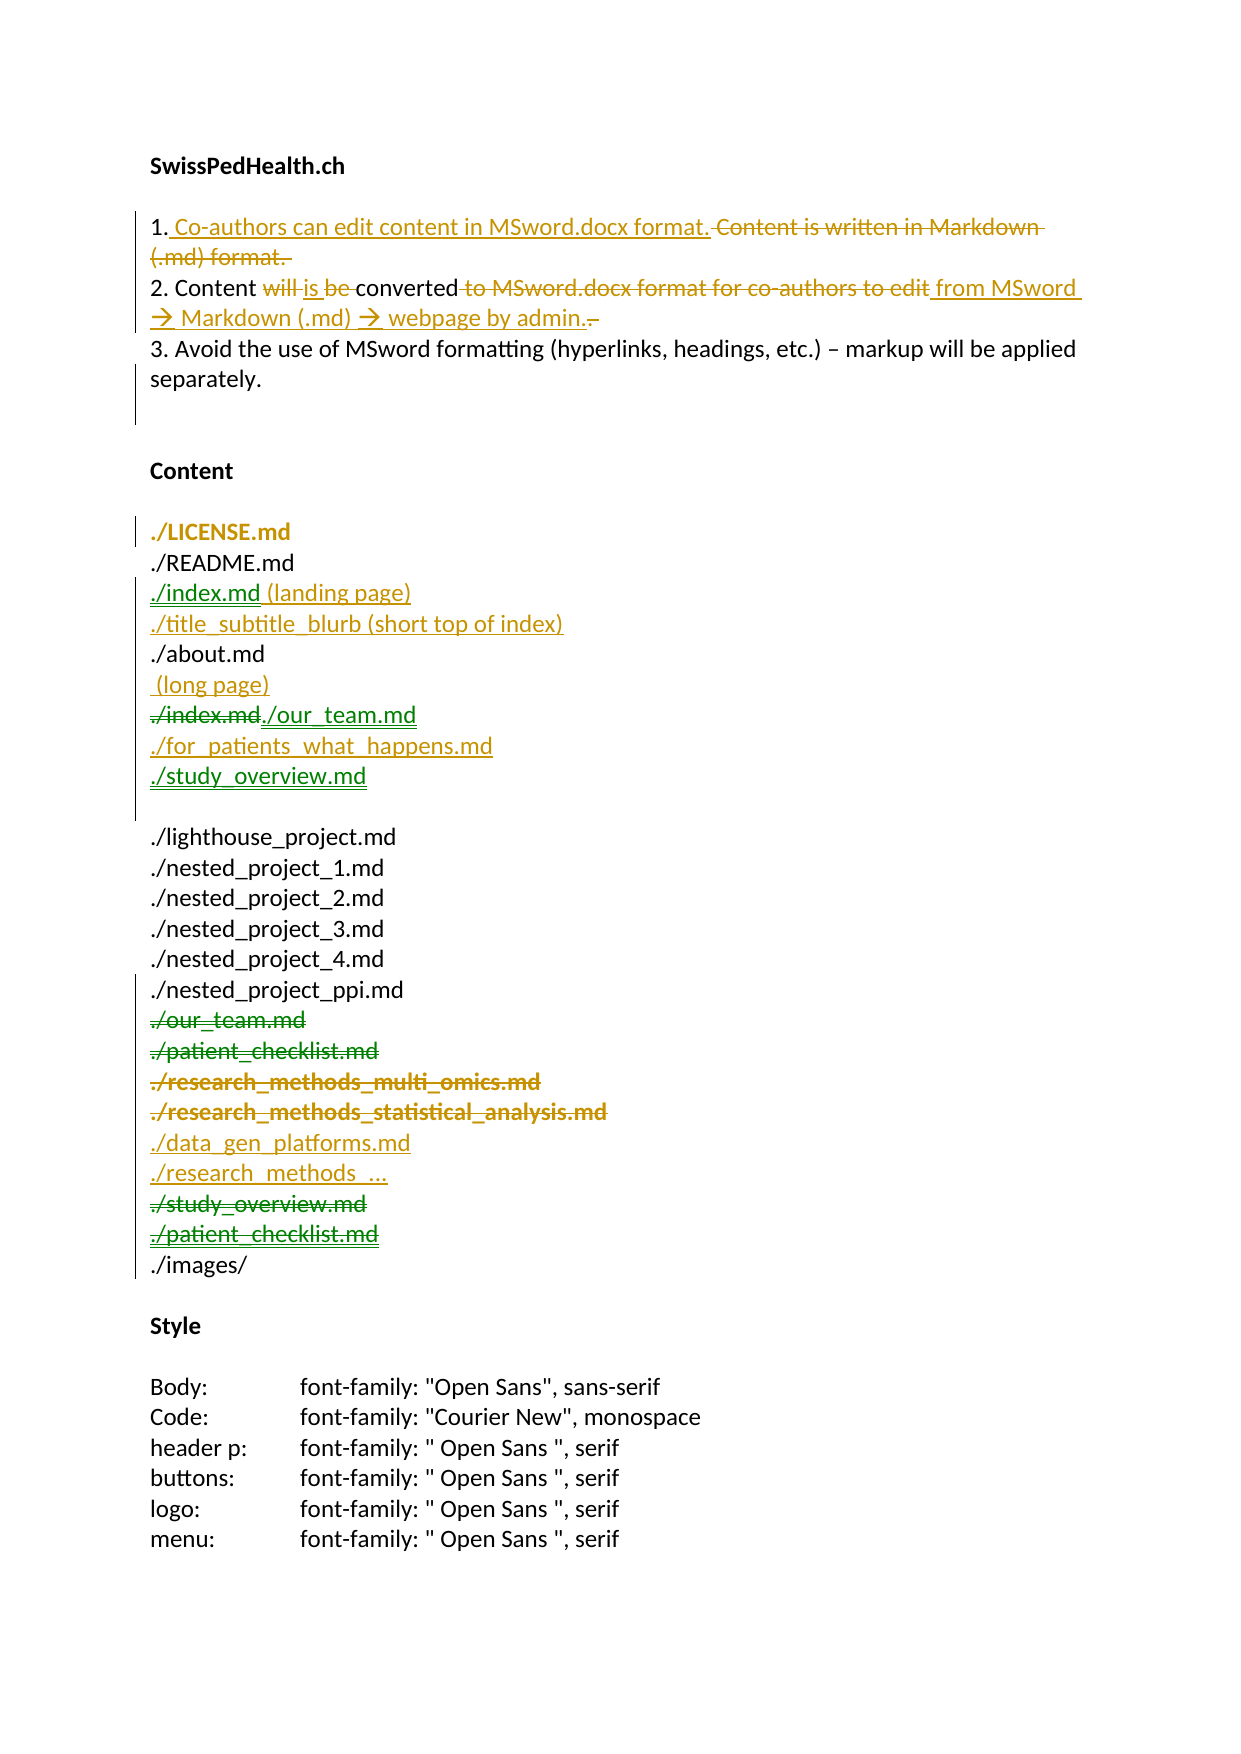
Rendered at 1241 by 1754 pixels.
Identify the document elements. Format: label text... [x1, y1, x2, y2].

text header p: font-family: " Open Sans ", serif [150, 1432, 1090, 1462]
text logo: font-family: " Open Sans ", serif [150, 1493, 1090, 1523]
text ./nested_project_4.md [150, 943, 1090, 974]
text ./nested_project_ppi.md [150, 974, 1090, 1004]
text 3. Avoid the use of MSword formatting (hyperlinks, headings, etc.) – markup will be applied separately. [150, 333, 1090, 394]
text Code: font-family: "Courier New", monospace [150, 1401, 1090, 1432]
text SwissPedHealth.ch [150, 150, 1090, 181]
text Style [150, 1310, 1090, 1340]
text ./research_methods_statistical_analysis.md [150, 1096, 1090, 1127]
text 2. Content converted [150, 272, 1090, 333]
text ./lighthouse_project.md [150, 821, 1090, 852]
text menu: font-family: " Open Sans ", serif [150, 1523, 1090, 1554]
text ./nested_project_2.md [150, 882, 1090, 913]
text ./nested_project_3.md [150, 913, 1090, 943]
text ./images/ [150, 1249, 1090, 1279]
text ./LICENSE.md [150, 516, 1090, 547]
text ./research_methods_multi_omics.md [150, 1066, 1090, 1096]
text ./nested_project_1.md [150, 852, 1090, 882]
text Content [150, 455, 1090, 486]
text ./about.md [150, 638, 1090, 669]
text Body: font-family: "Open Sans", sans-serif [150, 1371, 1090, 1401]
text buttons: font-family: " Open Sans ", serif [150, 1462, 1090, 1493]
text 1. [150, 211, 1090, 272]
text ./README.md [150, 547, 1090, 577]
